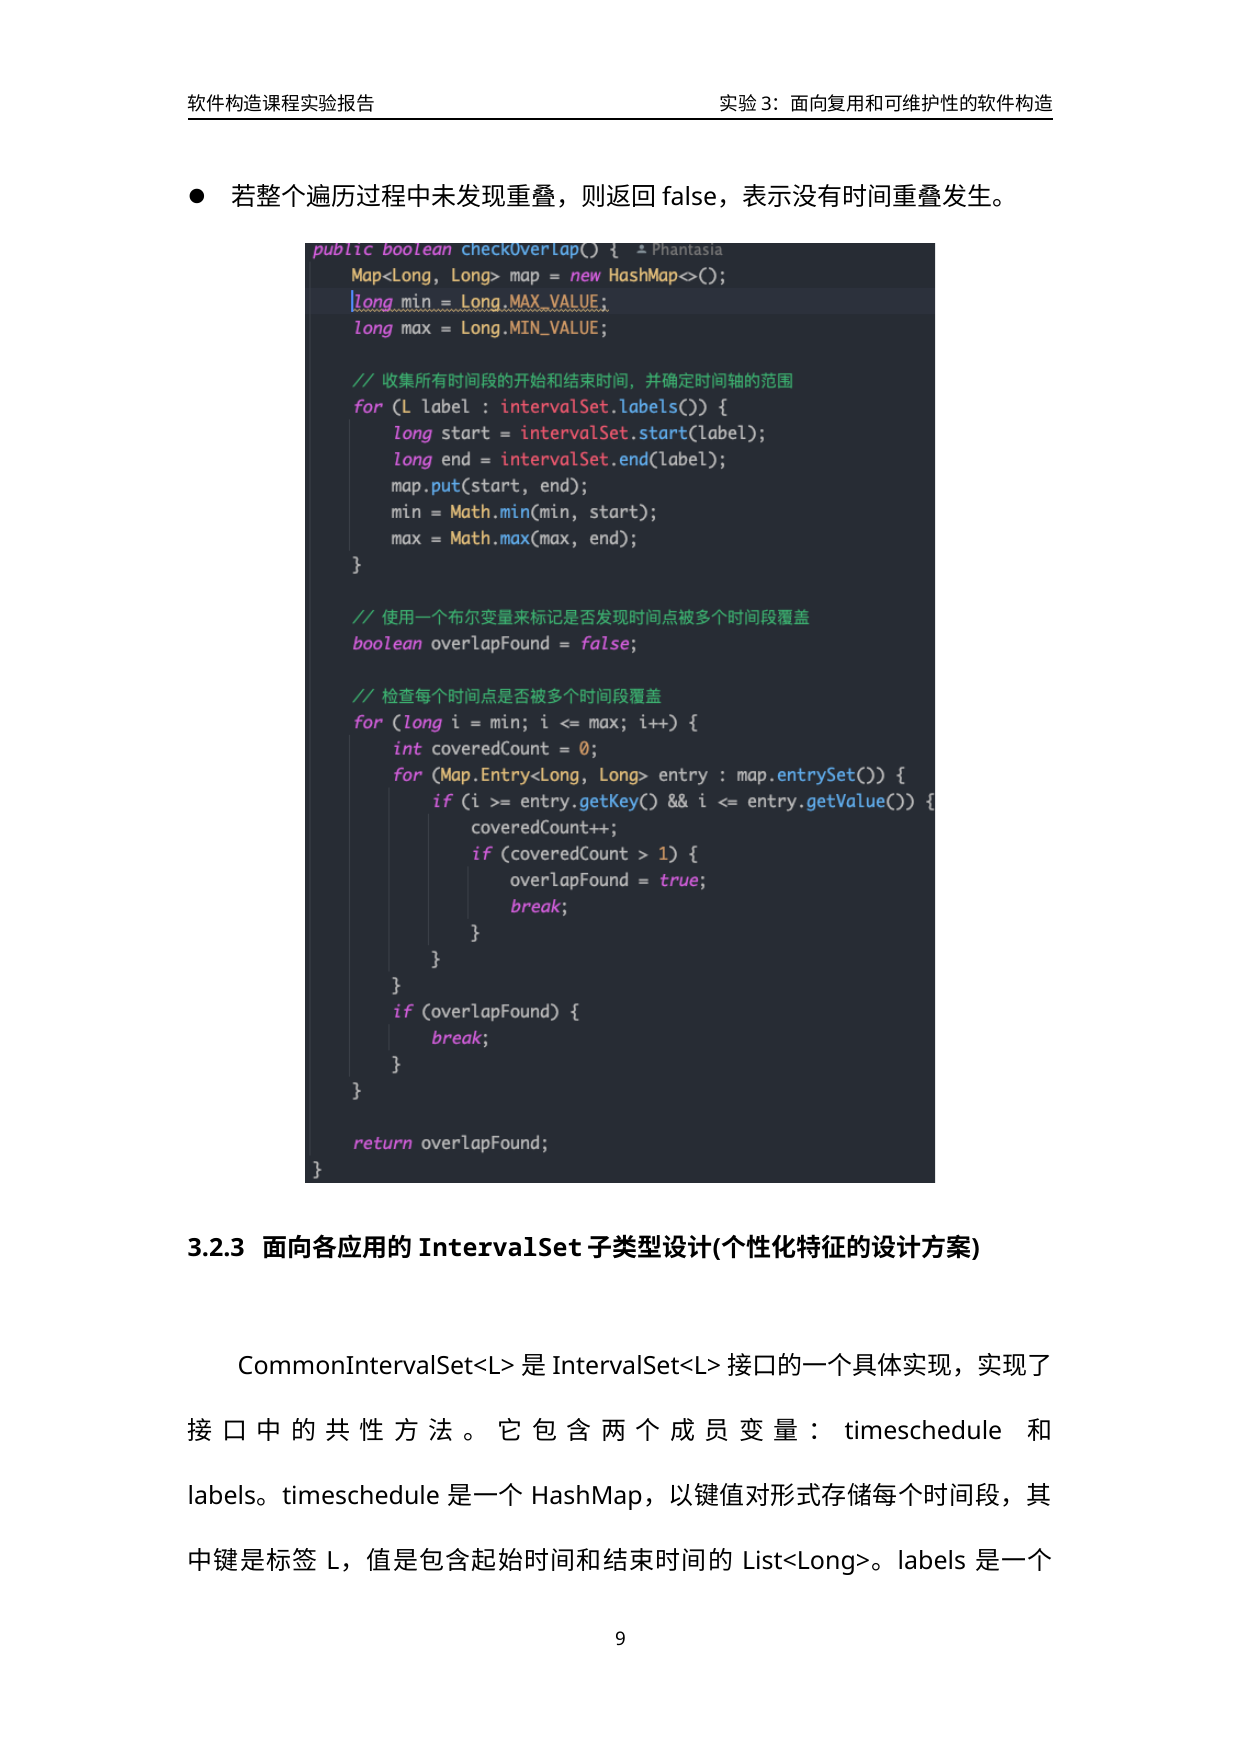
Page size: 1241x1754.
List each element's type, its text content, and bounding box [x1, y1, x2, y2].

subtitle 面向各应用的IntervalSet子类型设计(个性化特征的设计方案) [187, 1213, 1053, 1278]
list 若整个遍历过程中未发现重叠，则返回 false，表示没有时间重叠发生。 [187, 162, 1053, 227]
picture [305, 243, 936, 1183]
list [187, 1331, 1053, 1591]
